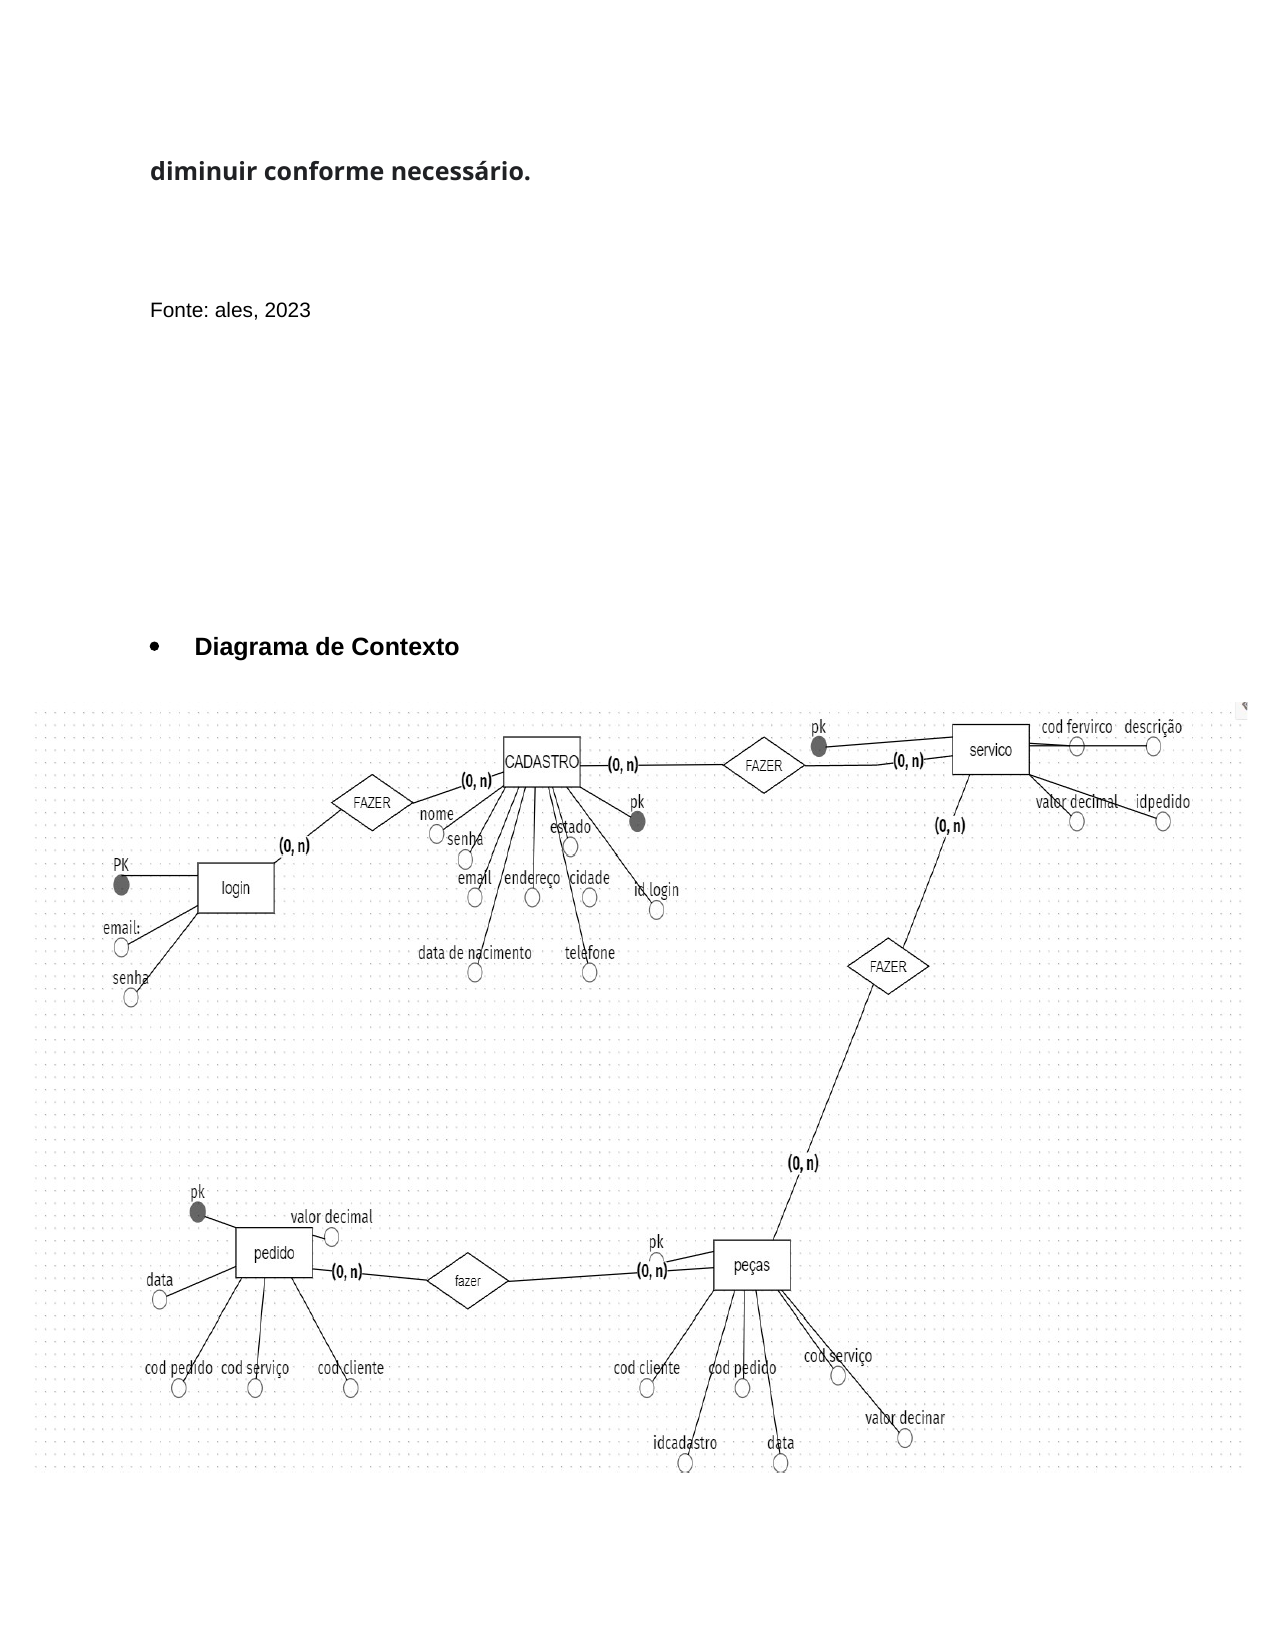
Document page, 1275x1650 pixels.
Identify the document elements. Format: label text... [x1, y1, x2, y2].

picture [27, 702, 1248, 1473]
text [150, 150, 1125, 187]
list Diagrama de Contexto [150, 625, 1125, 662]
text Fonte: ales, 2023 [150, 287, 1125, 325]
